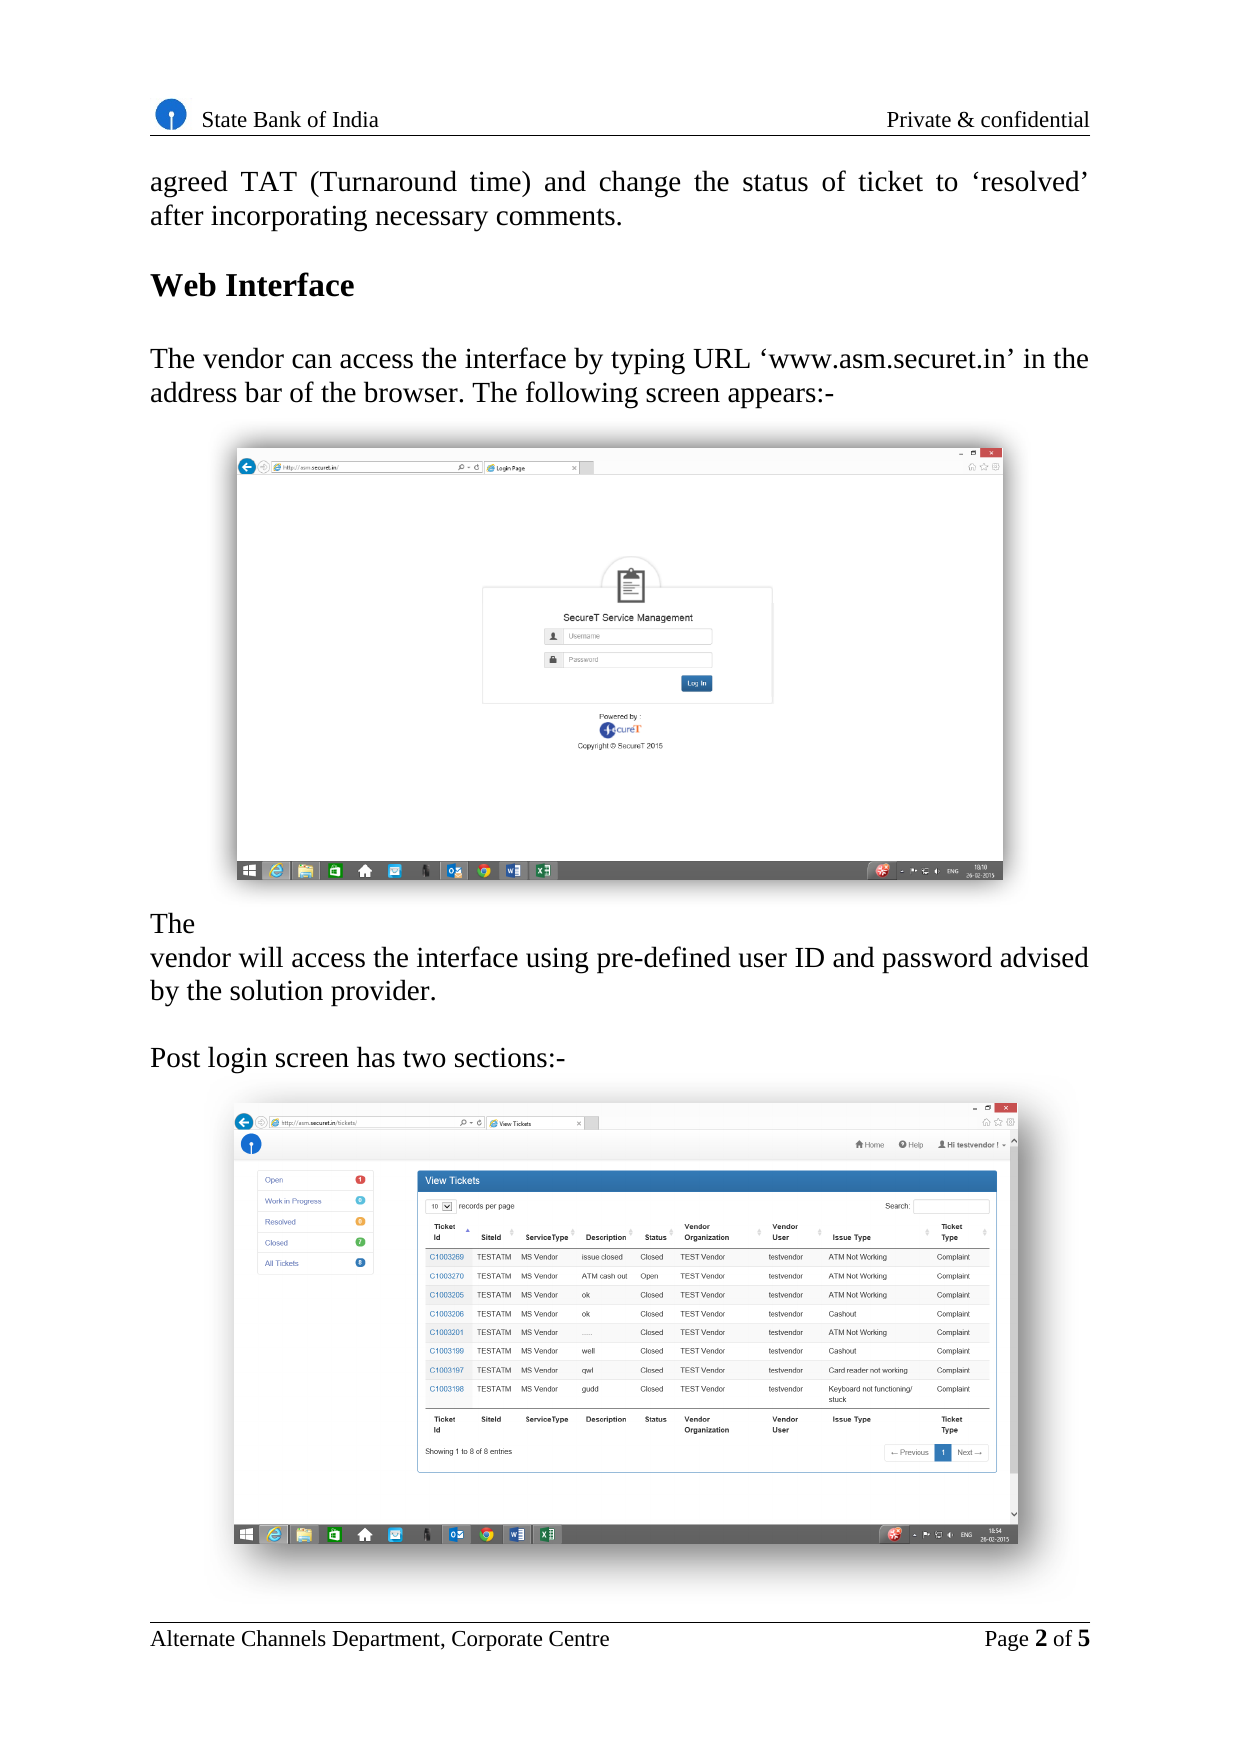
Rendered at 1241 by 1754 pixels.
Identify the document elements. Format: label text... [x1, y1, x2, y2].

text Post login screen has two sections:- [150, 1040, 1090, 1074]
picture [240, 1120, 248, 1125]
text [150, 164, 1090, 231]
picture [150, 98, 193, 130]
text The vendor can access the interface by typing URL ‘www.asm.securet.in’ in the address bar of the browser. The following screen appears:- [150, 341, 1090, 408]
text Web Interface [150, 265, 1090, 303]
picture [237, 448, 1003, 880]
text The vendor will access the interface using pre-defined user ID and password advised by the solution provider. [150, 906, 1090, 1007]
picture [234, 1103, 1018, 1544]
